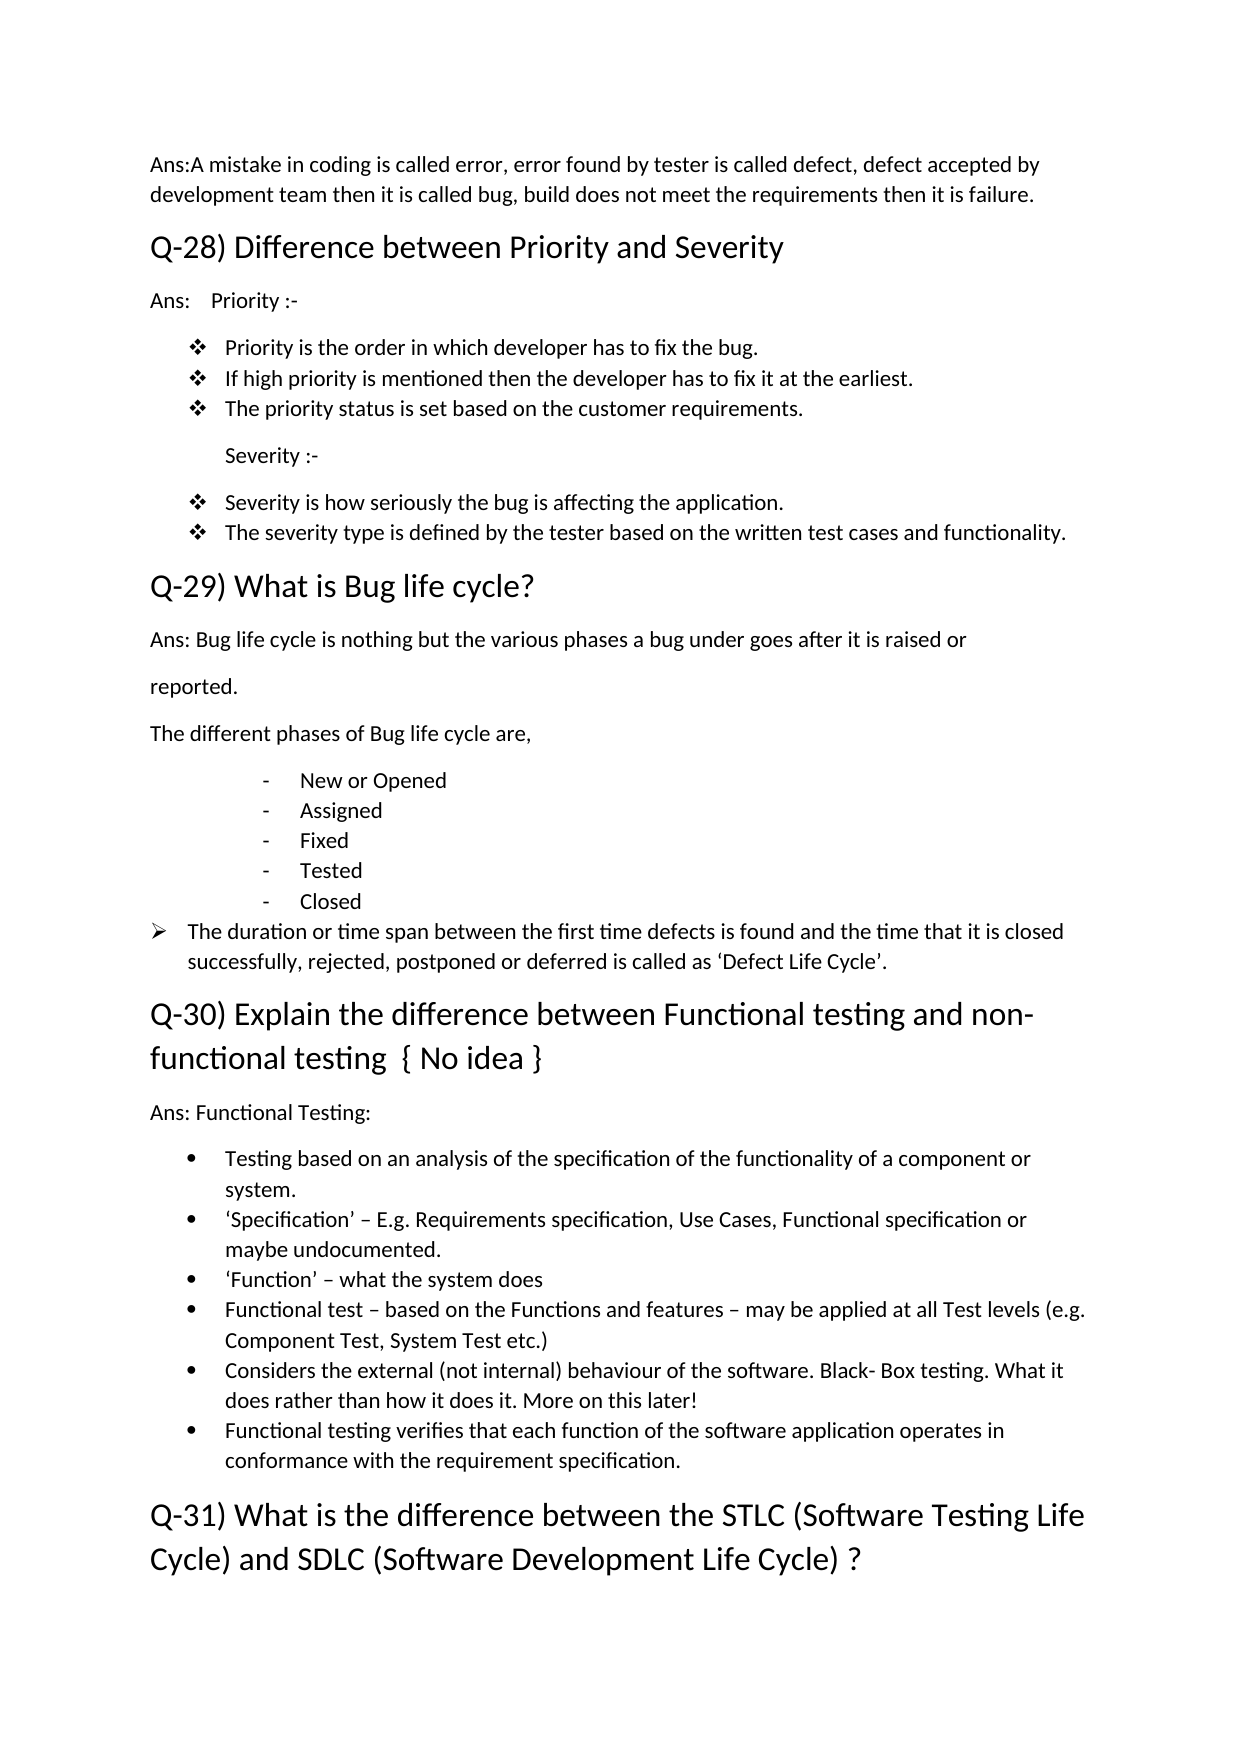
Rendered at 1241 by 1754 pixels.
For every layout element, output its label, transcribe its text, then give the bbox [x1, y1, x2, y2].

list ‘Function’ – what the system does [187, 1265, 1090, 1293]
list Testing based on an analysis of the specification of the functionality of a component or system. [187, 1144, 1090, 1203]
list Functional testing verifies that each function of the software application operates in conformance with the requirement specification. [187, 1416, 1090, 1475]
text Q-30) Explain the difference between Functional testing and non-functional testing { No idea } [150, 993, 1090, 1078]
list Assigned [262, 796, 1090, 824]
list Severity is how seriously the bug is affecting the application. [187, 488, 1090, 516]
list Considers the external (not internal) behaviour of the software. Black- Box testing. What it does rather than how it does it. More on this later! [187, 1356, 1090, 1414]
text Q-28) Difference between Priority and Severity [150, 226, 1090, 267]
text Ans: Priority :- [150, 287, 1090, 315]
list ‘Specification’ – E.g. Requirements specification, Use Cases, Functional specification or maybe undocumented. [187, 1205, 1090, 1263]
list Closed [262, 887, 1090, 915]
list The priority status is set based on the customer requirements. [187, 394, 1090, 422]
list Functional test – based on the Functions and features – may be applied at all Test levels (e.g. Component Test, System Test etc.) [187, 1296, 1090, 1354]
list Tested [262, 857, 1090, 885]
text Q-29) What is Bug life cycle? [150, 565, 1090, 606]
text Q-31) What is the difference between the STLC (Software Testing Life Cycle) and SDLC (Software Development Life Cycle) ? [150, 1493, 1090, 1578]
list New or Opened [262, 766, 1090, 794]
text The different phases of Bug life cycle are, [150, 719, 1090, 747]
list The duration or time span between the first time defects is found and the time that it is closed successfully, rejected, postponed or deferred is called as ‘Defect Life Cycle’. [150, 917, 1090, 975]
text Ans: Bug life cycle is nothing but the various phases a bug under goes after it is raised or [150, 625, 1090, 653]
text Severity :- [225, 441, 1090, 469]
list Fixed [262, 826, 1090, 854]
text reported. [150, 672, 1090, 700]
list Priority is the order in which developer has to fix the bug. [187, 333, 1090, 362]
text Ans:A mistake in coding is called error, error found by tester is called defect, defect accepted by development team then it is called bug, build does not meet the requirements then it is failure. [150, 150, 1090, 208]
text Ans: Functional Testing: [150, 1098, 1090, 1126]
list The severity type is defined by the tester based on the written test cases and functionality. [187, 518, 1090, 546]
list If high priority is mentioned then the developer has to fix it at the earliest. [187, 364, 1090, 392]
